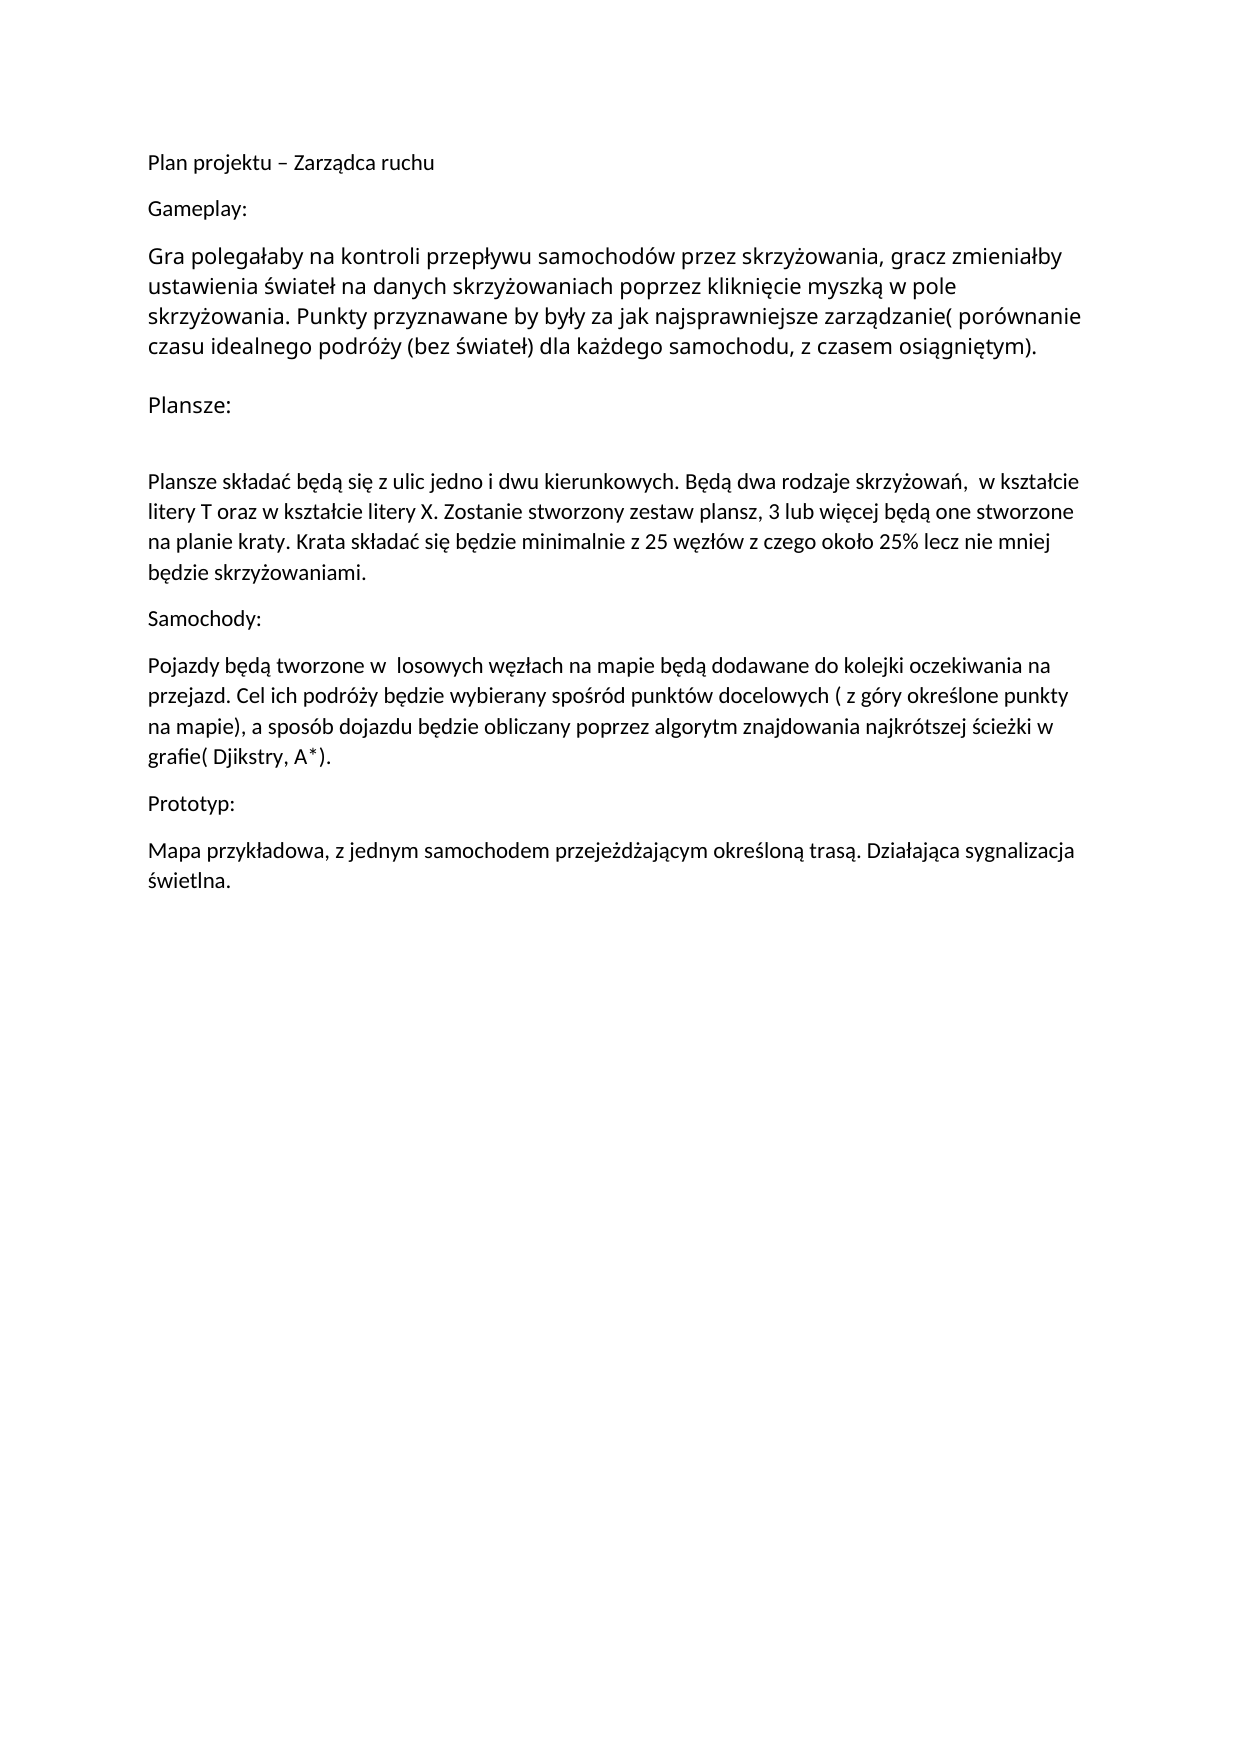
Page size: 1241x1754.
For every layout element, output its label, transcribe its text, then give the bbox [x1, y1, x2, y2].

text Gra polegałaby na kontroli przepływu samochodów przez skrzyżowania, gracz zmieniałby ustawienia świateł na danych skrzyżowaniach poprzez kliknięcie myszką w pole skrzyżowania. Punkty przyznawane by były za jak najsprawniejsze zarządzanie( porównanie czasu idealnego podróży (bez świateł) dla każdego samochodu, z czasem osiągniętym). [148, 241, 1093, 361]
text Samochody: [148, 604, 1093, 632]
text Prototyp: [148, 789, 1093, 817]
text Gameplay: [148, 194, 1093, 222]
text Plansze: [148, 390, 1093, 420]
text Mapa przykładowa, z jednym samochodem przejeżdżającym określoną trasą. Działająca sygnalizacja świetlna. [148, 836, 1093, 894]
text Plansze składać będą się z ulic jedno i dwu kierunkowych. Będą dwa rodzaje skrzyżowań, w kształcie litery T oraz w kształcie litery X. Zostanie stworzony zestaw plansz, 3 lub więcej będą one stworzone na planie kraty. Krata składać się będzie minimalnie z 25 węzłów z czego około 25% lecz nie mniej będzie skrzyżowaniami. [148, 467, 1093, 586]
text Plan projektu – Zarządca ruchu [148, 148, 1093, 176]
text Pojazdy będą tworzone w losowych węzłach na mapie będą dodawane do kolejki oczekiwania na przejazd. Cel ich podróży będzie wybierany spośród punktów docelowych ( z góry określone punkty na mapie), a sposób dojazdu będzie obliczany poprzez algorytm znajdowania najkrótszej ścieżki w grafie( Djikstry, A*). [148, 651, 1093, 770]
